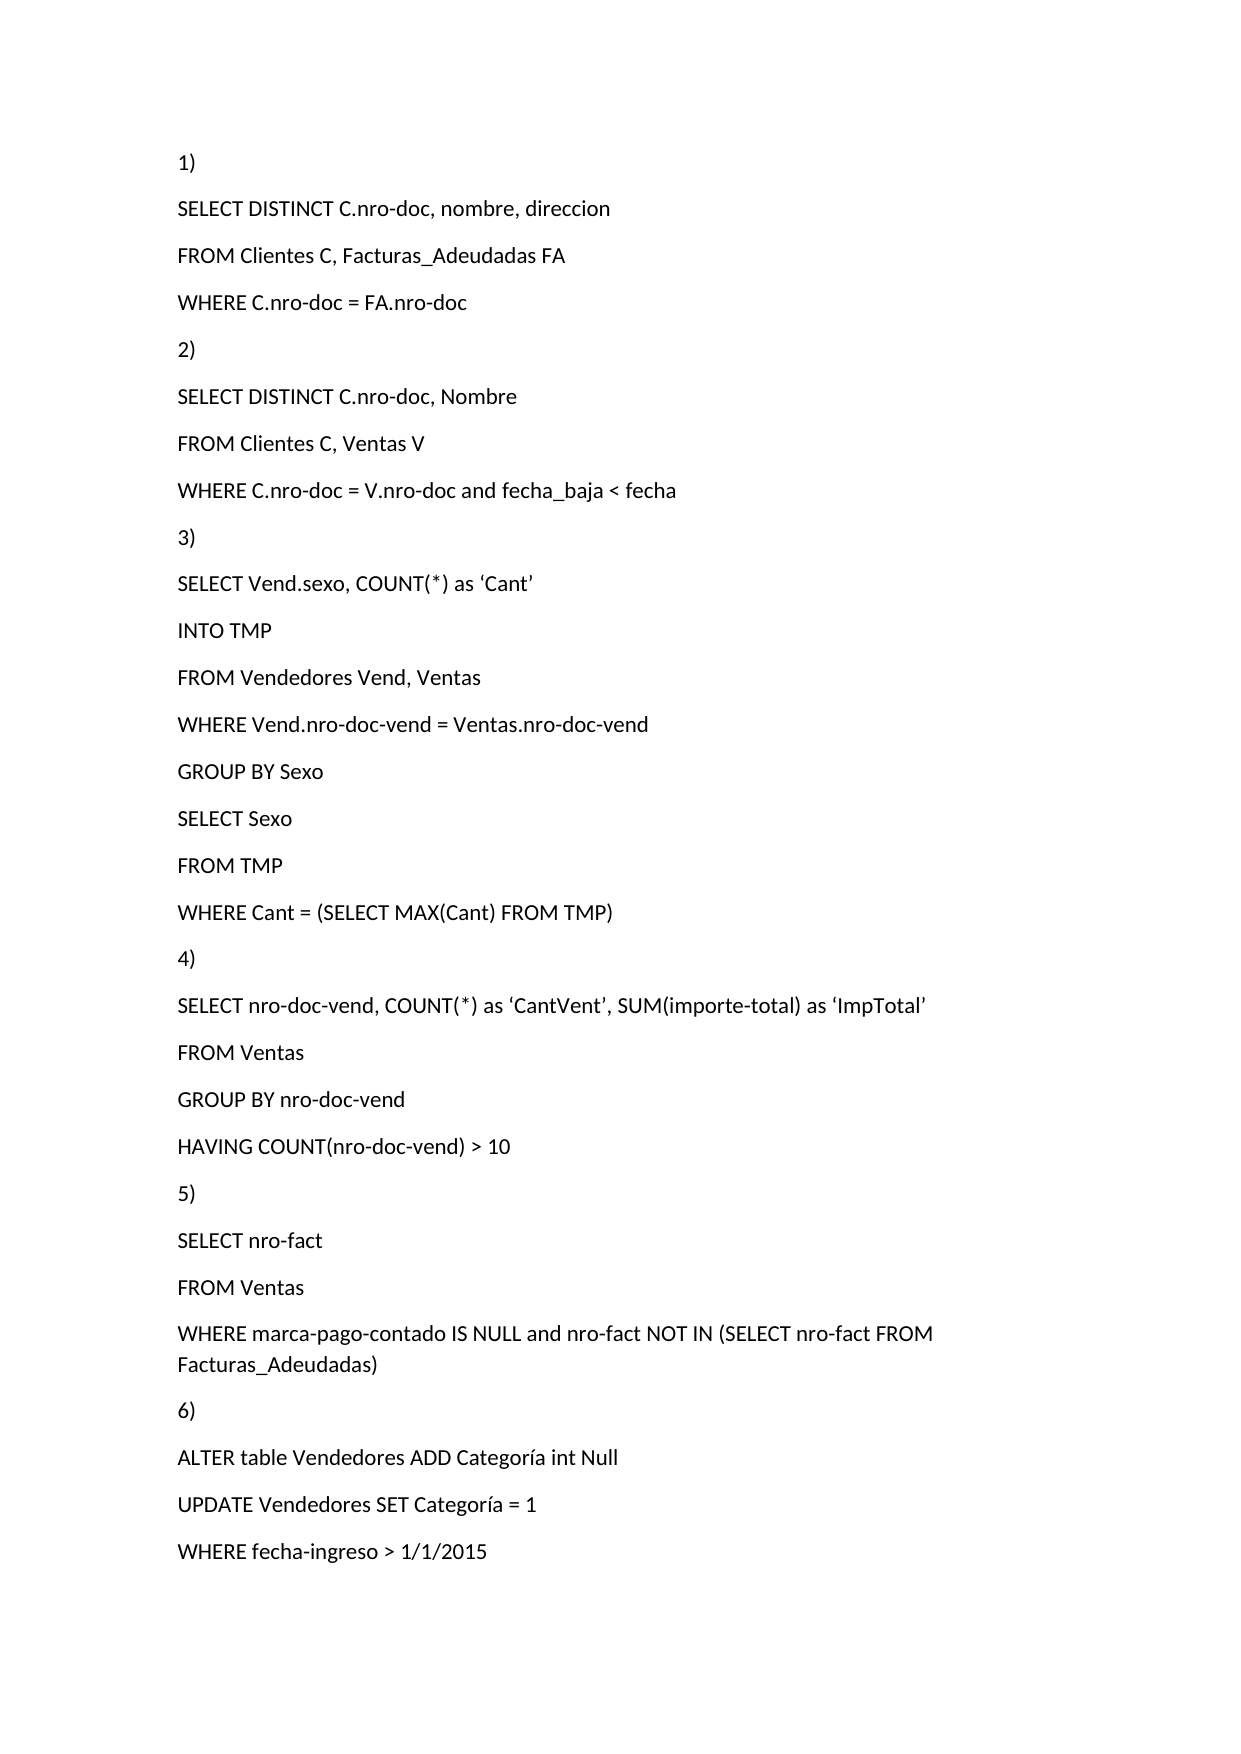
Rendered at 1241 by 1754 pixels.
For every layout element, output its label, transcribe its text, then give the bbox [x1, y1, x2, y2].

text SELECT nro-doc-vend, COUNT(*) as ‘CantVent’, SUM(importe-total) as ‘ImpTotal’ [177, 991, 1063, 1019]
text SELECT DISTINCT C.nro-doc, nombre, direccion [177, 194, 1063, 222]
text GROUP BY Sexo [177, 757, 1063, 785]
text UPDATE Vendedores SET Categoría = 1 [177, 1490, 1063, 1518]
text 3) [177, 523, 1063, 551]
text WHERE marca-pago-contado IS NULL and nro-fact NOT IN (SELECT nro-fact FROM Facturas_Adeudadas) [177, 1319, 1063, 1378]
text 1) [177, 148, 1063, 176]
text WHERE C.nro-doc = FA.nro-doc [177, 288, 1063, 316]
text HAVING COUNT(nro-doc-vend) > 10 [177, 1132, 1063, 1160]
text WHERE Vend.nro-doc-vend = Ventas.nro-doc-vend [177, 710, 1063, 738]
text SELECT nro-fact [177, 1226, 1063, 1254]
text GROUP BY nro-doc-vend [177, 1085, 1063, 1113]
text ALTER table Vendedores ADD Categoría int Null [177, 1443, 1063, 1471]
text 2) [177, 335, 1063, 363]
text FROM Clientes C, Ventas V [177, 429, 1063, 457]
text FROM Ventas [177, 1038, 1063, 1066]
text FROM Vendedores Vend, Ventas [177, 663, 1063, 691]
text FROM Clientes C, Facturas_Adeudadas FA [177, 241, 1063, 269]
text INTO TMP [177, 616, 1063, 644]
text WHERE C.nro-doc = V.nro-doc and fecha_baja < fecha [177, 476, 1063, 504]
text FROM TMP [177, 851, 1063, 879]
text 5) [177, 1179, 1063, 1207]
text FROM Ventas [177, 1273, 1063, 1301]
text 6) [177, 1397, 1063, 1424]
text SELECT Vend.sexo, COUNT(*) as ‘Cant’ [177, 569, 1063, 597]
text SELECT Sexo [177, 804, 1063, 832]
text 4) [177, 944, 1063, 972]
text WHERE Cant = (SELECT MAX(Cant) FROM TMP) [177, 898, 1063, 926]
text SELECT DISTINCT C.nro-doc, Nombre [177, 382, 1063, 410]
text WHERE fecha-ingreso > 1/1/2015 [177, 1537, 1063, 1565]
